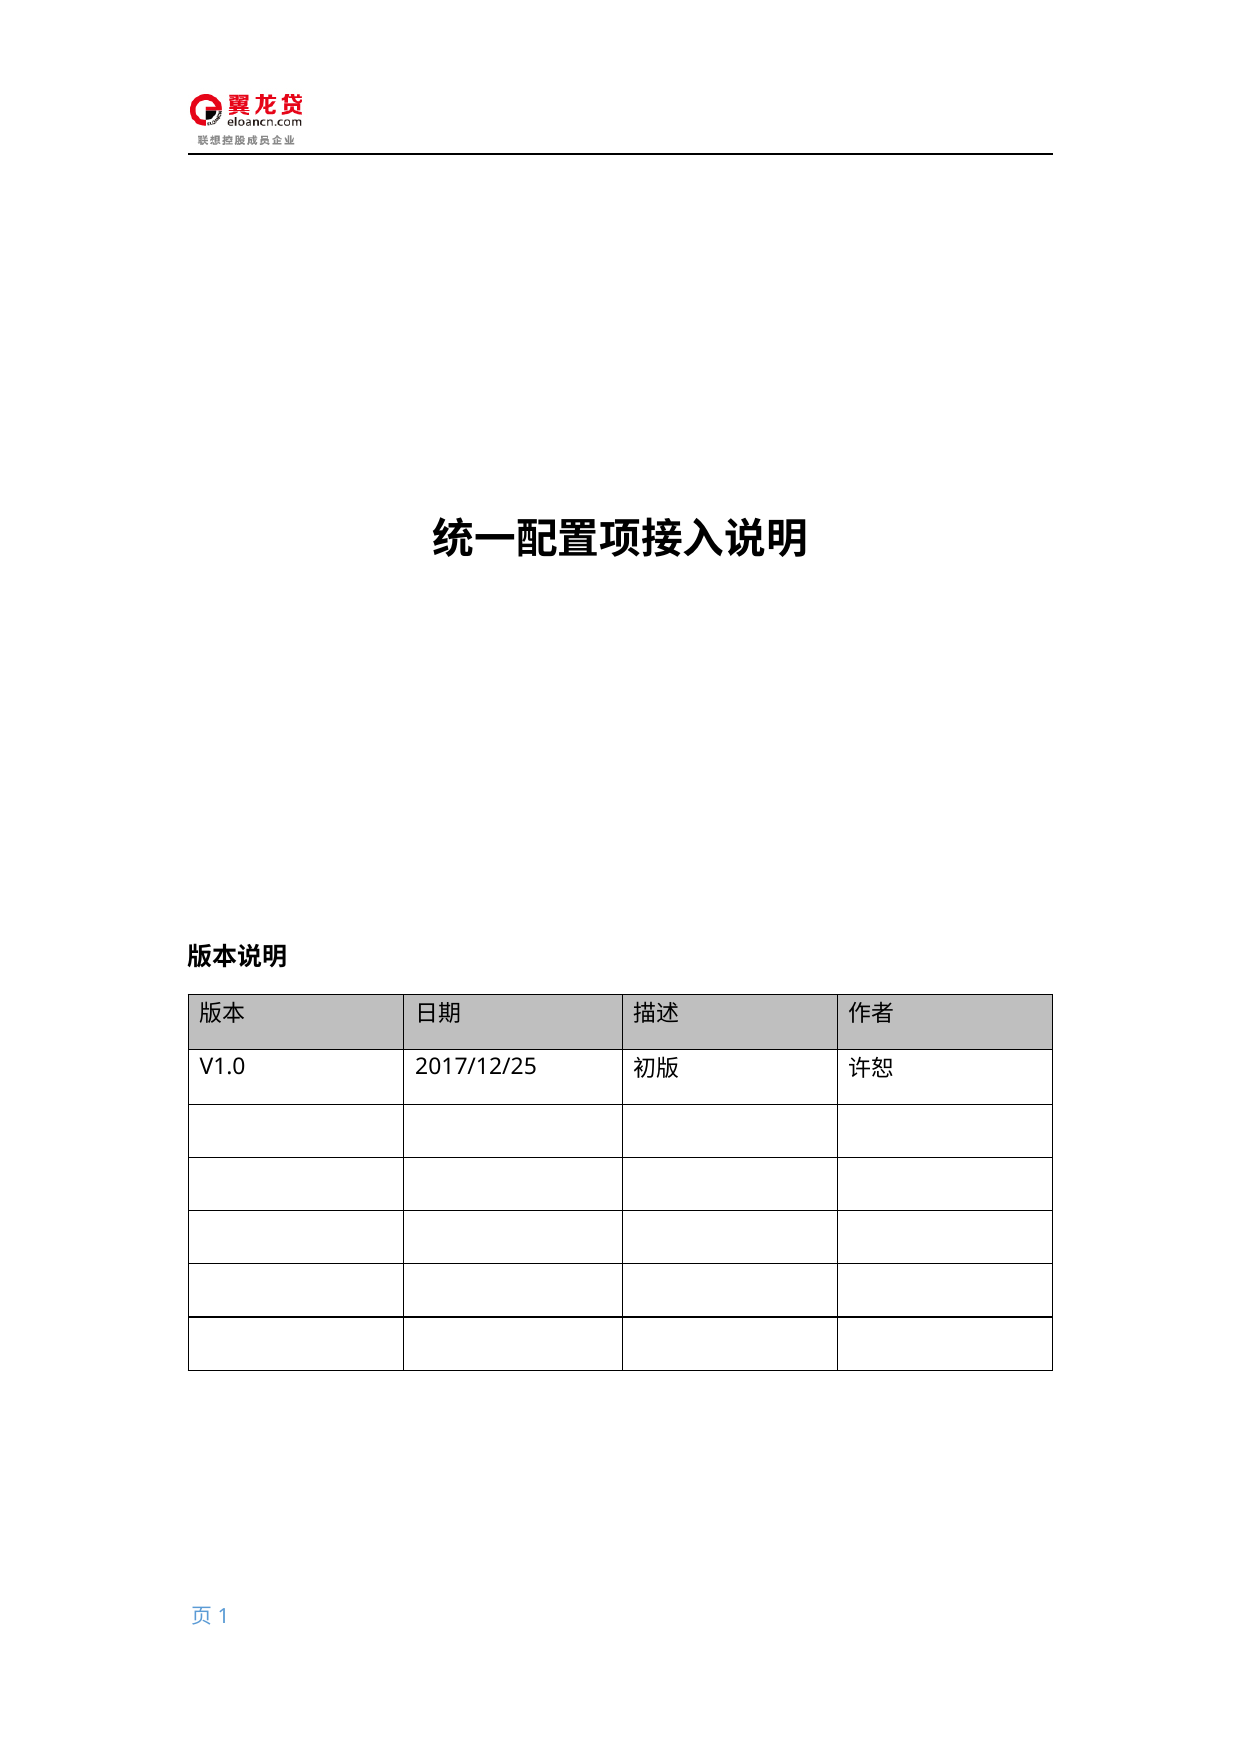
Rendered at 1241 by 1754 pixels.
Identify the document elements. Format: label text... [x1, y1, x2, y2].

table_cell [623, 1105, 837, 1157]
table_cell [838, 1211, 1052, 1263]
table_cell V1.0 [189, 1050, 403, 1104]
table_cell [404, 1211, 622, 1263]
table_header 版本 [189, 995, 403, 1049]
table_cell [404, 1158, 622, 1210]
table_header 日期 [404, 995, 622, 1049]
table_cell [838, 1158, 1052, 1210]
table_cell [623, 1158, 837, 1210]
table_cell [189, 1211, 403, 1263]
table_cell [404, 1264, 622, 1316]
picture [187, 88, 404, 152]
table_cell 2017/12/25 [404, 1050, 622, 1104]
table_header 作者 [838, 995, 1052, 1049]
table_cell 许恕 [838, 1050, 1052, 1104]
table_cell [189, 1158, 403, 1210]
table_cell [189, 1105, 403, 1157]
table_cell [838, 1264, 1052, 1316]
text 版本说明 [187, 937, 1053, 973]
table_cell [189, 1318, 403, 1369]
table_cell [838, 1318, 1052, 1369]
table_cell [404, 1318, 622, 1369]
table_cell [623, 1318, 837, 1369]
table_cell [404, 1105, 622, 1157]
table_cell 初版 [623, 1050, 837, 1104]
table_header 描述 [623, 995, 837, 1049]
table_cell [623, 1264, 837, 1316]
table_cell [838, 1105, 1052, 1157]
table_cell [623, 1211, 837, 1263]
table_cell [189, 1264, 403, 1316]
title 统一配置项接入说明 [187, 506, 1053, 566]
